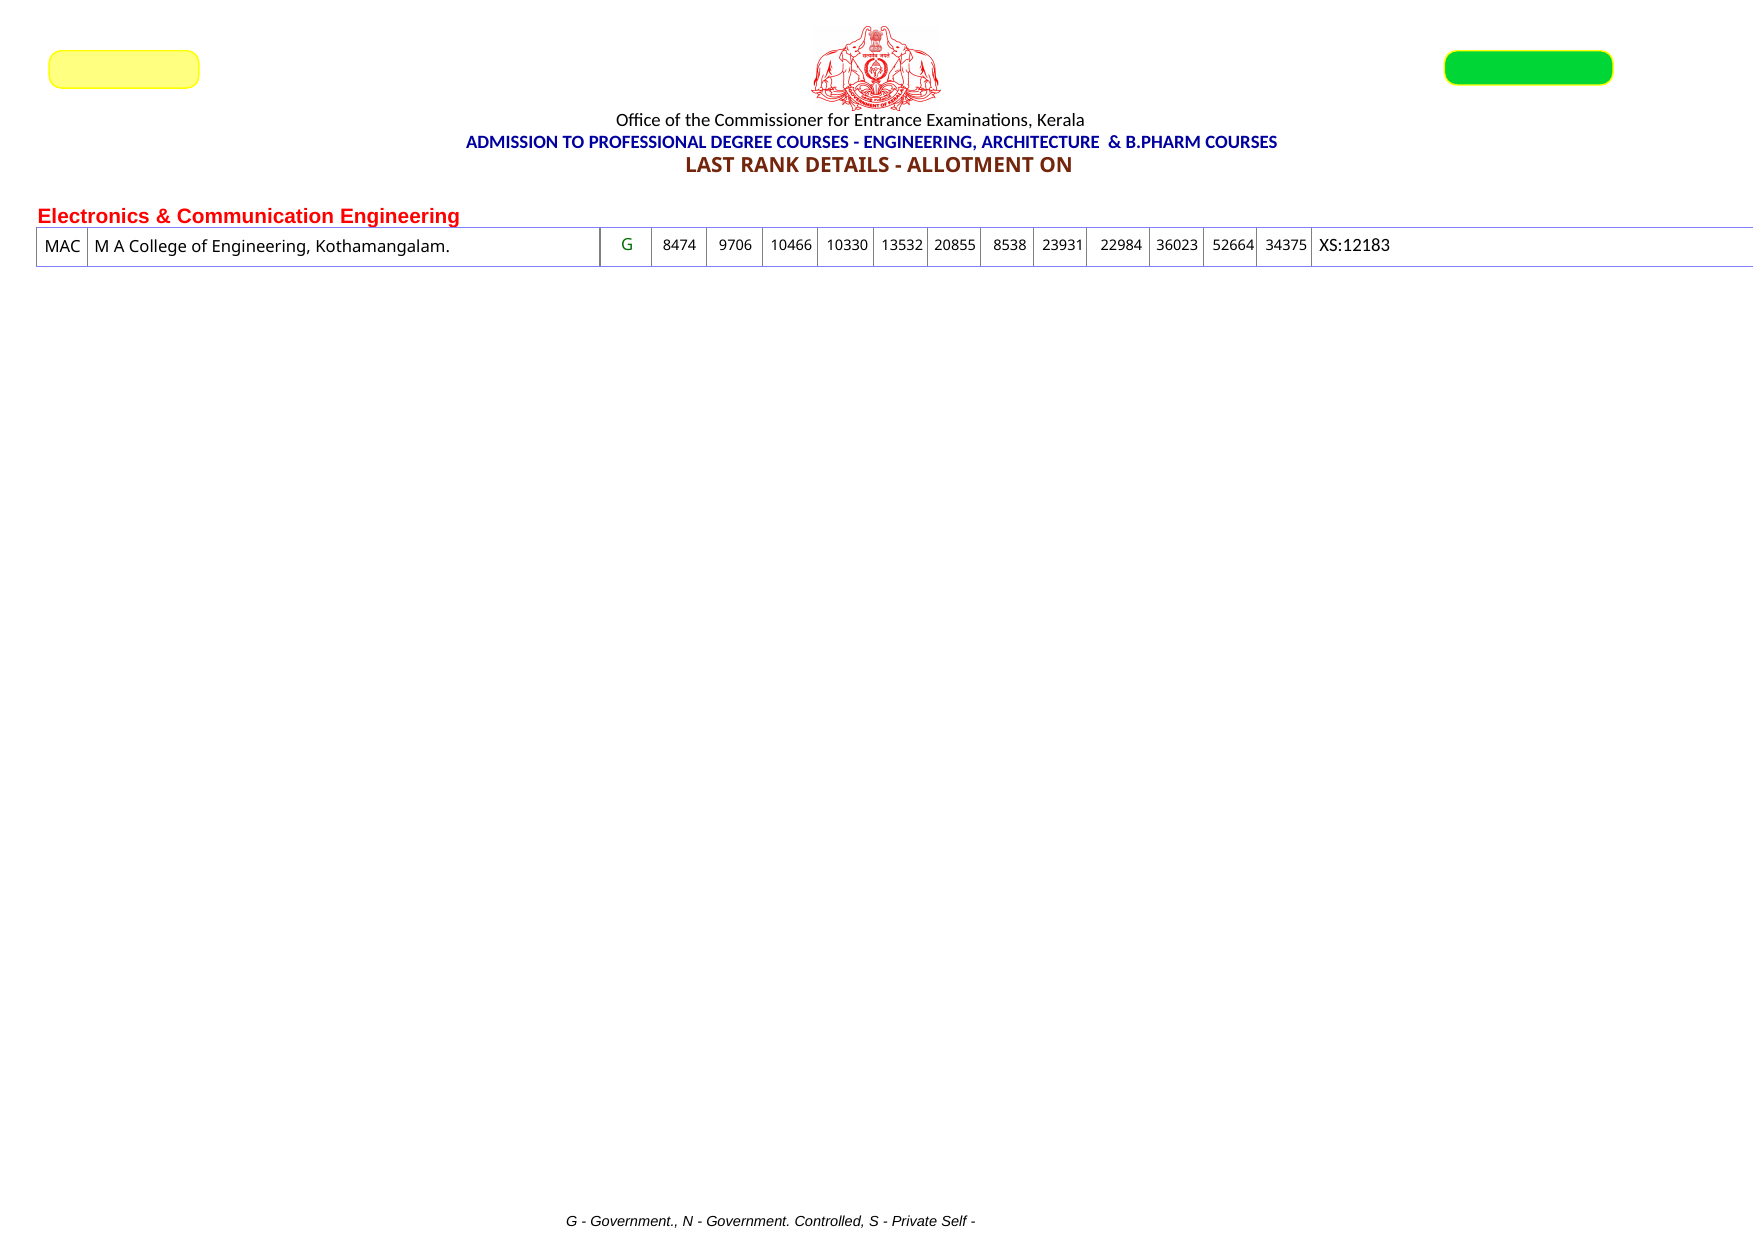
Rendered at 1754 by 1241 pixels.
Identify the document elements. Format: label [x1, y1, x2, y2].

picture [811, 26, 941, 111]
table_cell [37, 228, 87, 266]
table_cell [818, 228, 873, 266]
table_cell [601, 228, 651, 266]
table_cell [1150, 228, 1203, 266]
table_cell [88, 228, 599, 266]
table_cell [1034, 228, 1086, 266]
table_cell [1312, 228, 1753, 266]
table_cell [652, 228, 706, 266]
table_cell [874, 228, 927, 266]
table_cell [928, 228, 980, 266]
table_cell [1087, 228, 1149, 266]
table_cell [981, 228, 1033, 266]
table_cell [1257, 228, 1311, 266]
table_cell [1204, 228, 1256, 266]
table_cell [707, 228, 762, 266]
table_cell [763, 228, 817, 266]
